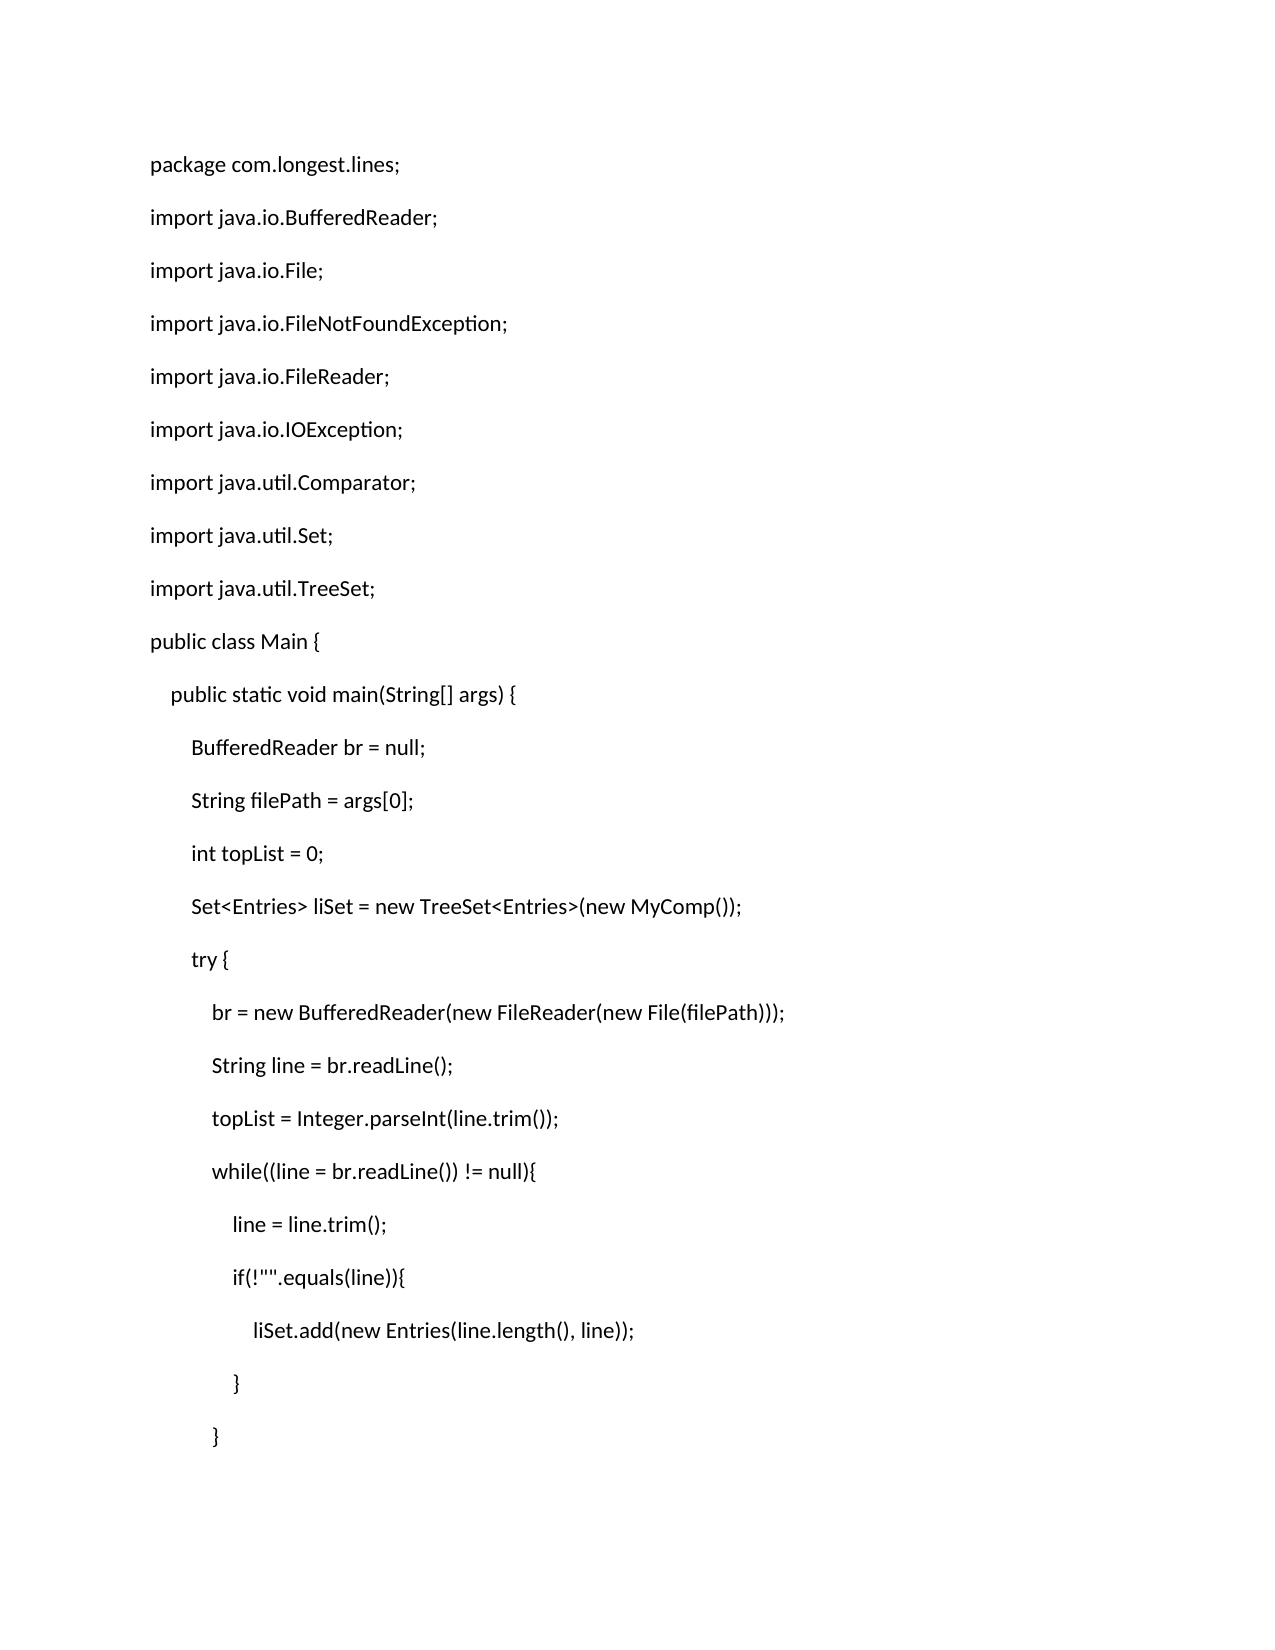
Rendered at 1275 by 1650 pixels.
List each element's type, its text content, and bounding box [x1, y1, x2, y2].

text String line = br.readLine(); [150, 1051, 1125, 1079]
text liSet.add(new Entries(line.length(), line)); [150, 1316, 1125, 1344]
text import java.util.Comparator; [150, 468, 1125, 496]
text import java.util.TreeSet; [150, 574, 1125, 602]
text import java.util.Set; [150, 521, 1125, 549]
text while((line = br.readLine()) != null){ [150, 1157, 1125, 1185]
text } [150, 1369, 1125, 1397]
text br = new BufferedReader(new FileReader(new File(filePath))); [150, 998, 1125, 1026]
text } [150, 1422, 1125, 1451]
text topList = Integer.parseInt(line.trim()); [150, 1104, 1125, 1132]
text Set<Entries> liSet = new TreeSet<Entries>(new MyComp()); [150, 892, 1125, 920]
text String filePath = args[0]; [150, 786, 1125, 814]
text import java.io.IOException; [150, 415, 1125, 443]
text import java.io.FileNotFoundException; [150, 309, 1125, 337]
text public class Main { [150, 627, 1125, 655]
text int topList = 0; [150, 839, 1125, 867]
text public static void main(String[] args) { [150, 680, 1125, 708]
text BufferedReader br = null; [150, 733, 1125, 761]
text import java.io.File; [150, 256, 1125, 284]
text package com.longest.lines; [150, 150, 1125, 178]
text import java.io.FileReader; [150, 362, 1125, 390]
text if(!"".equals(line)){ [150, 1263, 1125, 1291]
text import java.io.BufferedReader; [150, 203, 1125, 231]
text try { [150, 945, 1125, 973]
text line = line.trim(); [150, 1210, 1125, 1238]
